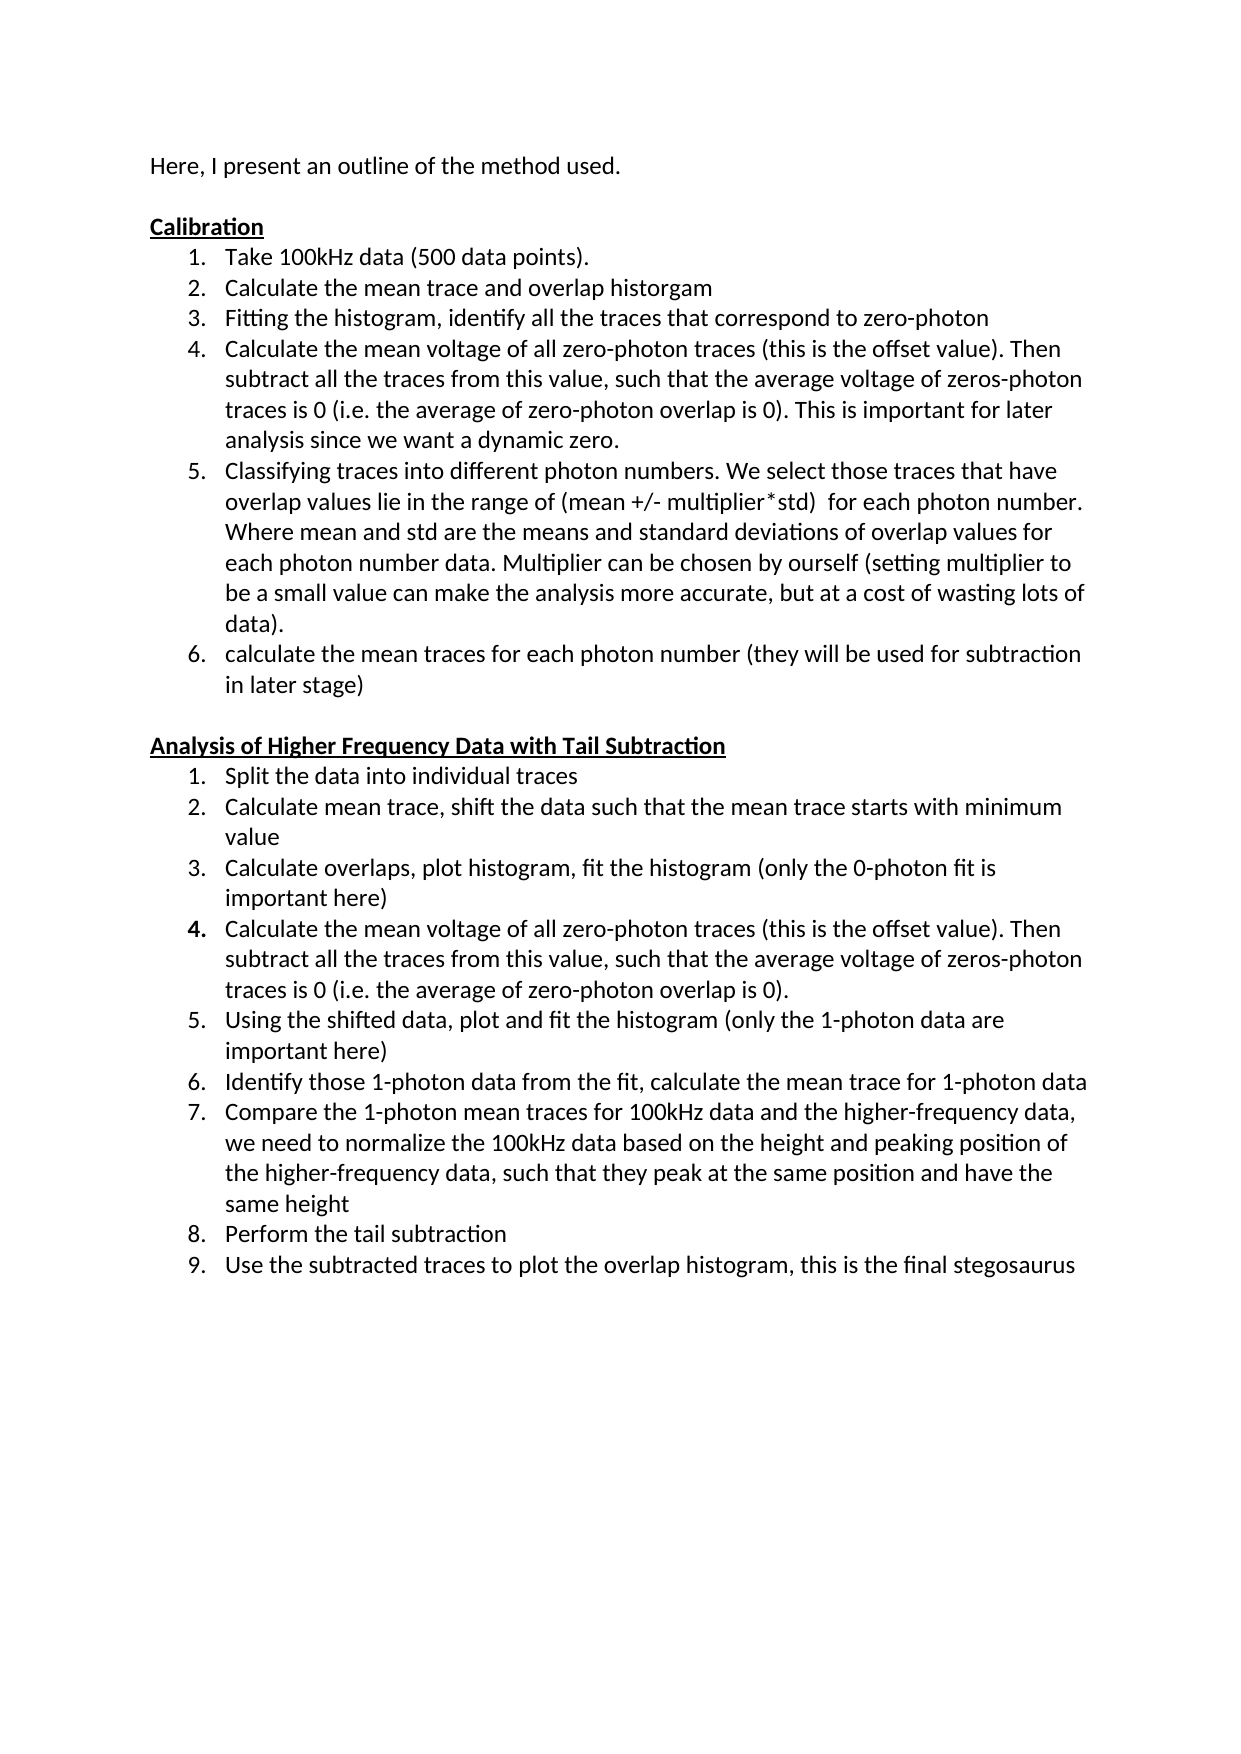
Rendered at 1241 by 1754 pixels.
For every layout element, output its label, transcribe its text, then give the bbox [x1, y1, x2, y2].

list Use the subtracted traces to plot the overlap histogram, this is the final stegosaurus [187, 1249, 1090, 1279]
list Identify those 1-photon data from the fit, calculate the mean trace for 1-photon data [187, 1066, 1090, 1096]
list Split the data into individual traces [187, 760, 1090, 791]
list Calculate the mean trace and overlap historgam [187, 272, 1090, 303]
text Analysis of Higher Frequency Data with Tail Subtraction [150, 730, 1090, 760]
list Calculate overlaps, plot histogram, fit the histogram (only the 0-photon fit is important here) [187, 852, 1090, 913]
list Calculate the mean voltage of all zero-photon traces (this is the offset value). Then subtract all the traces from this value, such that the average voltage of zeros-photon traces is 0 (i.e. the average of zero-photon overlap is 0). This is important for later analysis since we want a dynamic zero. [187, 333, 1090, 455]
text Calibration [150, 211, 1090, 242]
list Classifying traces into different photon numbers. We select those traces that have overlap values lie in the range of (mean +/- multiplier*std) for each photon number. Where mean and std are the means and standard deviations of overlap values for each photon number data. Multiplier can be chosen by ourself (setting multiplier to be a small value can make the analysis more accurate, but at a cost of wasting lots of data). [187, 455, 1090, 638]
list Calculate mean trace, shift the data such that the mean trace starts with minimum value [187, 791, 1090, 852]
text ﻿Here, I present an outline of the method used. [150, 150, 1090, 181]
list Fitting the histogram, identify all the traces that correspond to zero-photon [187, 303, 1090, 333]
list Using the shifted data, plot and fit the histogram (only the 1-photon data are important here) [187, 1004, 1090, 1066]
list Calculate the mean voltage of all zero-photon traces (this is the offset value). Then subtract all the traces from this value, such that the average voltage of zeros-photon traces is 0 (i.e. the average of zero-photon overlap is 0). [187, 913, 1090, 1004]
list Compare the 1-photon mean traces for 100kHz data and the higher-frequency data, we need to normalize the 100kHz data based on the height and peaking position of the higher-frequency data, such that they peak at the same position and have the same height [187, 1096, 1090, 1218]
list Perform the tail subtraction [187, 1218, 1090, 1249]
list Take 100kHz data (500 data points). [187, 242, 1090, 272]
list calculate the mean traces for each photon number (they will be used for subtraction in later stage) [187, 638, 1090, 699]
